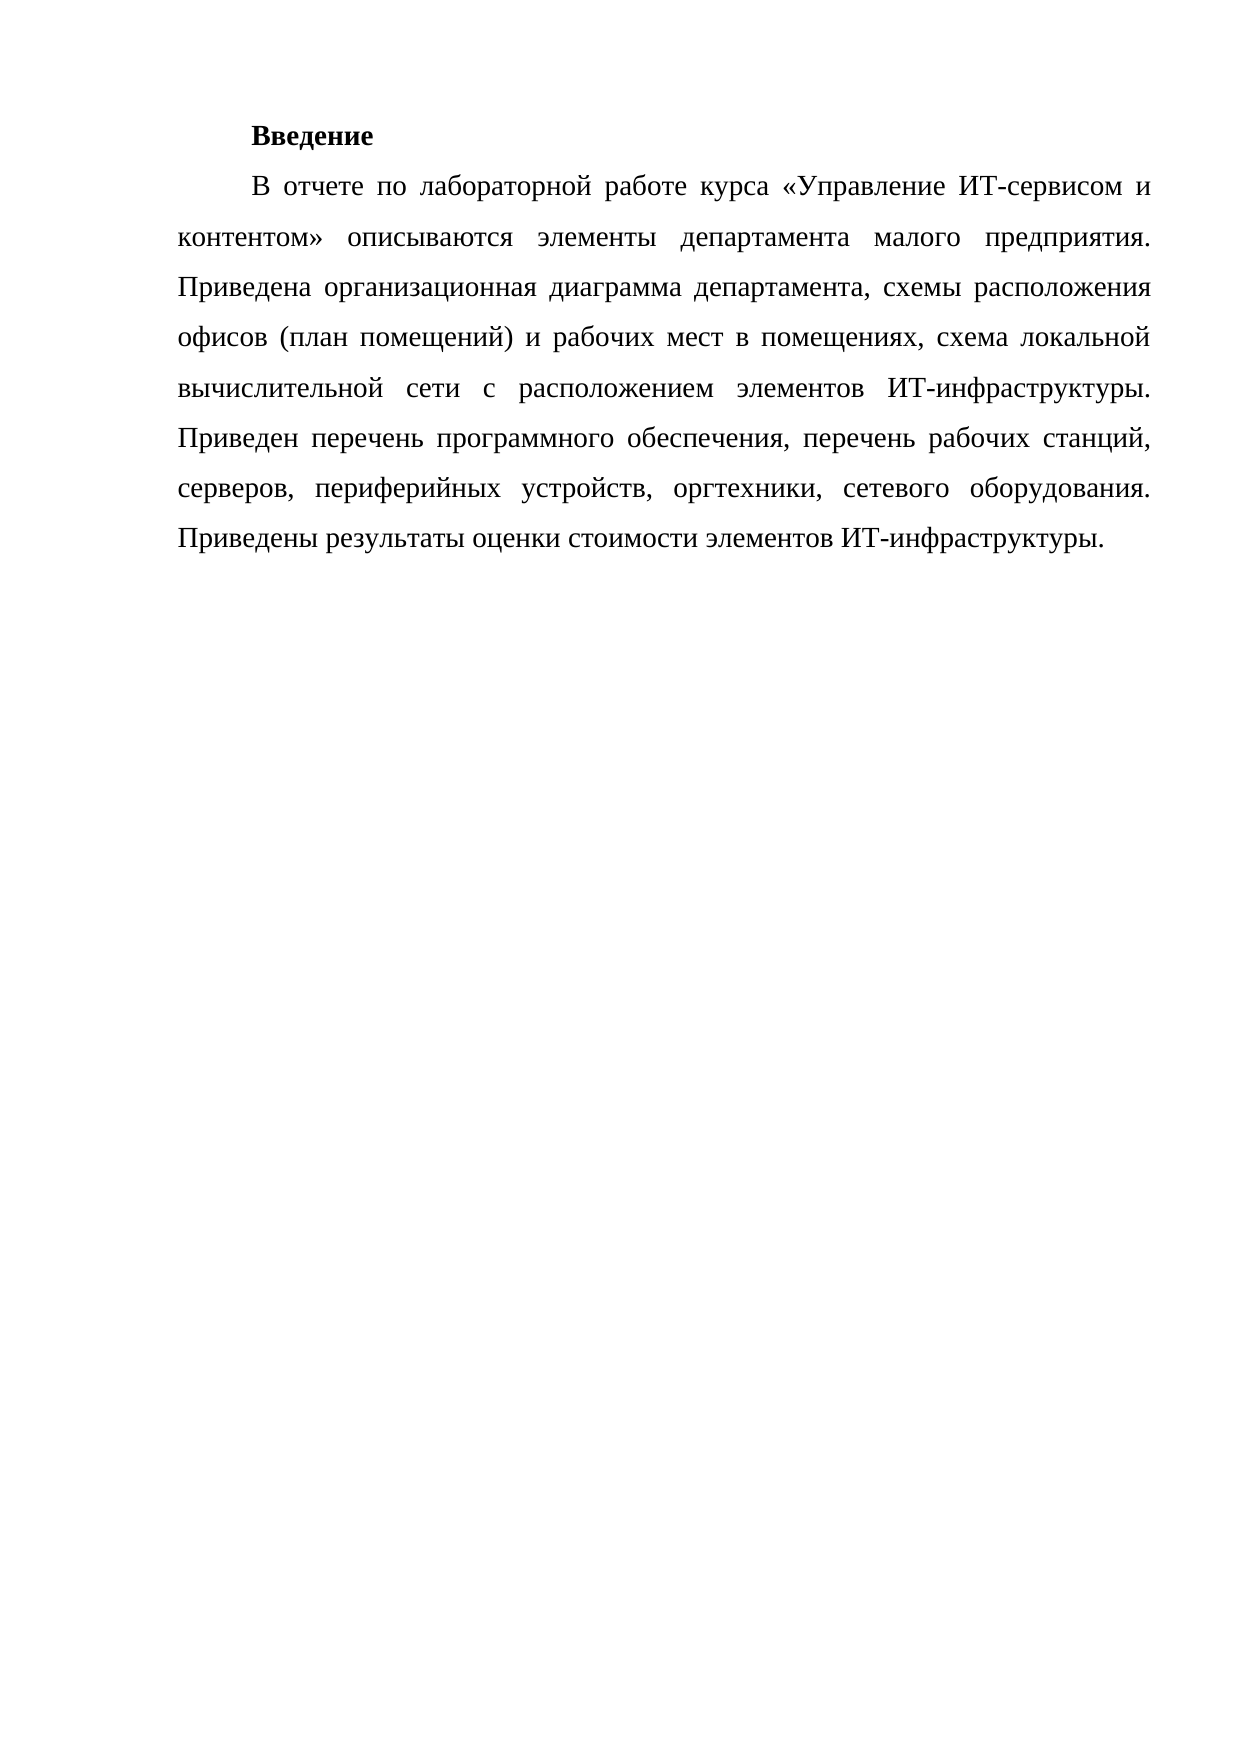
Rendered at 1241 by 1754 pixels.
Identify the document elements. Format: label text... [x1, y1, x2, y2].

text В отчете по лабораторной работе курса «Управление ИТ-сервисом и контентом» описываются элементы департамента малого предприятия. Приведена организационная диаграмма департамента, схемы расположения офисов (план помещений) и рабочих мест в помещениях, схема локальной вычислительной сети с расположением элементов ИТ-инфраструктуры. Приведен перечень программного обеспечения, перечень рабочих станций, серверов, периферийных устройств, оргтехники, сетевого оборудования. Приведены результаты оценки стоимости элементов ИТ-инфраструктуры. [177, 168, 1152, 554]
text Введение [177, 118, 1152, 152]
